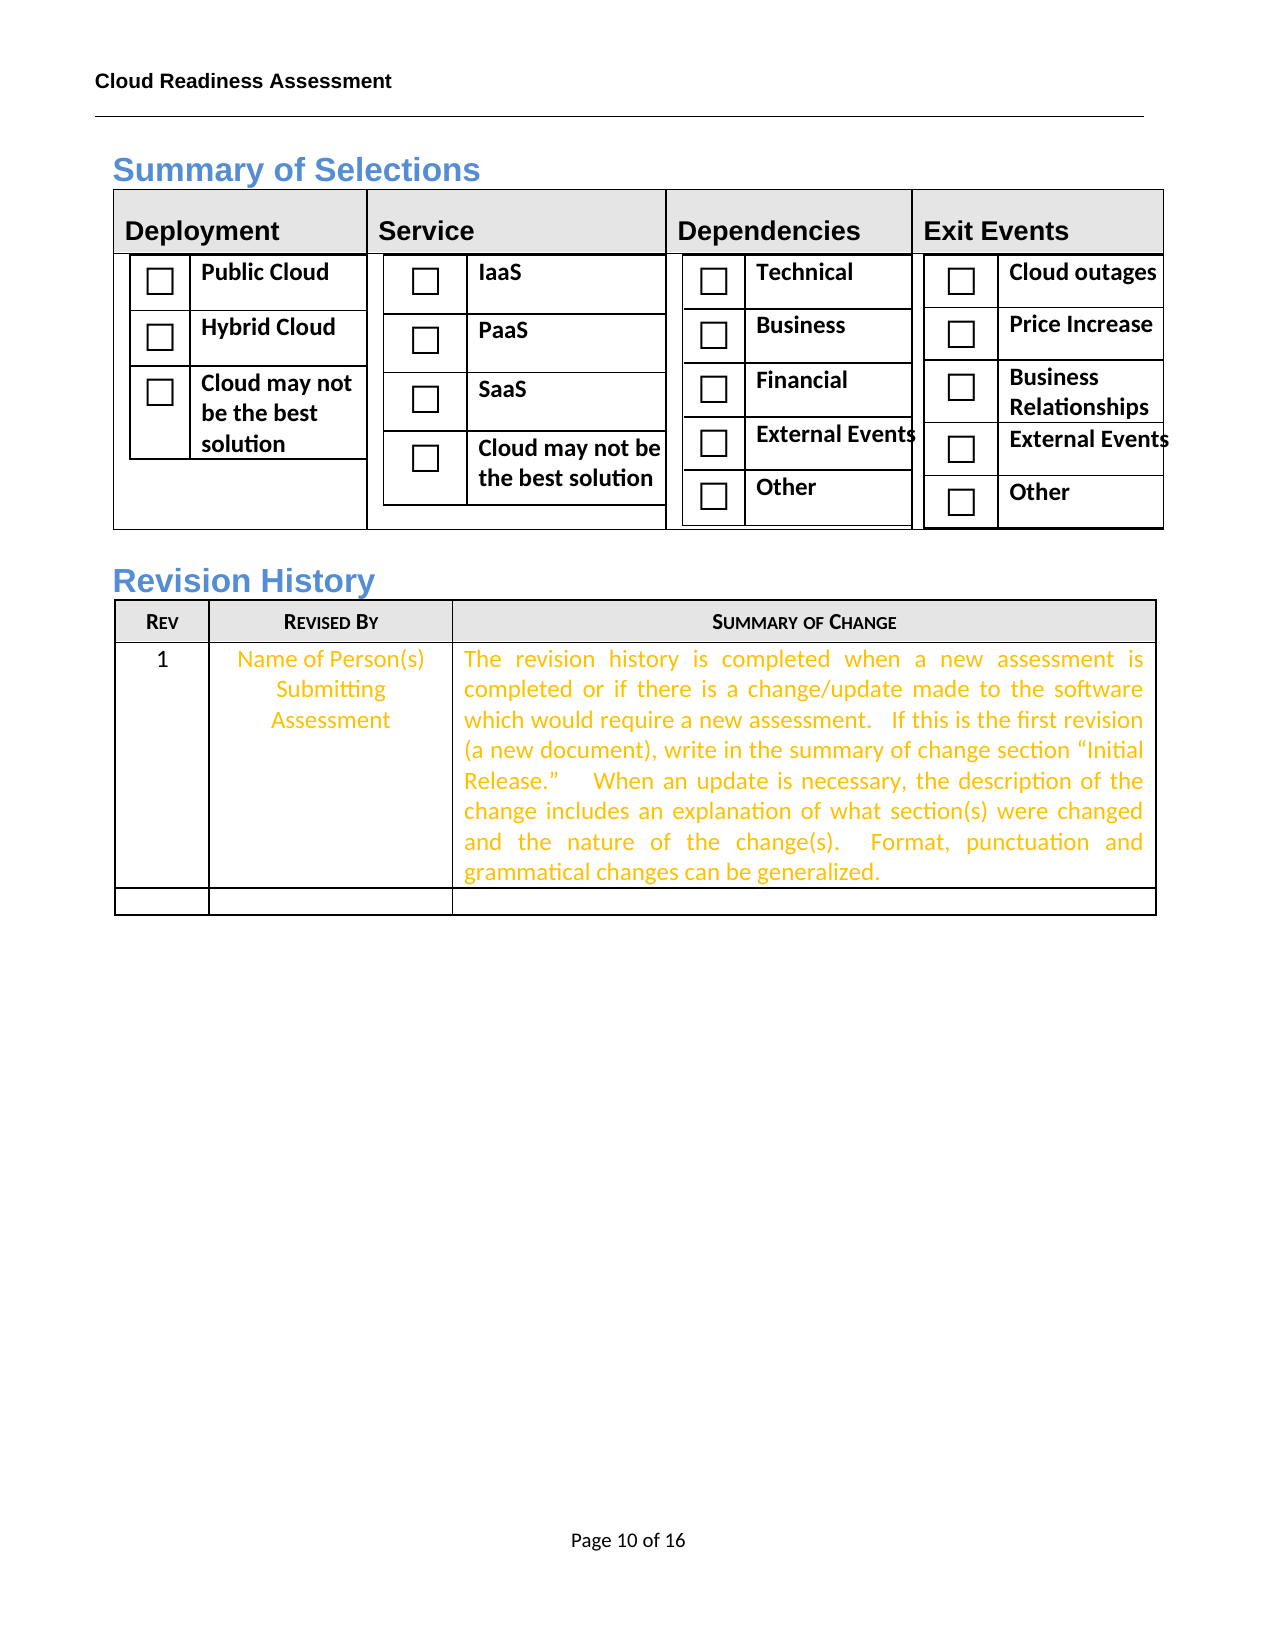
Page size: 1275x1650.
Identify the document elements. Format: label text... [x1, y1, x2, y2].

table_cell [453, 889, 1155, 914]
table_cell [999, 308, 1163, 359]
table_header Deployment [114, 190, 366, 252]
table_cell [210, 889, 452, 914]
table_cell 1 [116, 643, 208, 887]
table_header Revised By [210, 601, 452, 641]
table_cell [925, 308, 997, 359]
table_header Service [368, 190, 665, 252]
table_cell [925, 476, 997, 527]
subtitle Summary of Selections [112, 150, 1162, 188]
table_cell [114, 254, 366, 529]
table_cell [368, 254, 665, 529]
table_header Summary of Change [453, 601, 1155, 641]
table_cell [999, 423, 1163, 475]
table_cell Name of Person(s) Submitting Assessment [210, 643, 452, 887]
table_cell [925, 361, 997, 422]
table_header Rev [116, 601, 208, 641]
subtitle Revision History [112, 561, 1162, 599]
table_cell [925, 423, 997, 475]
table_header Dependencies [667, 190, 911, 252]
table_cell [999, 361, 1163, 422]
table_cell [667, 254, 911, 529]
table_cell [999, 476, 1163, 527]
table_cell The revision history is completed when a new assessment is completed or if there is a change/update made to the software which would require a new assessment. If this is the first revision (a new document), write in the summary of change section “Initial Release.” When an update is necessary, the description of the change includes an explanation of what section(s) were changed and the nature of the change(s). Format, punctuation and grammatical changes can be generalized. [453, 643, 1155, 887]
table_cell [999, 256, 1163, 307]
table_cell [925, 256, 997, 307]
table_cell [116, 889, 208, 914]
table_cell [913, 254, 923, 529]
table_header Exit Events [913, 190, 1163, 252]
